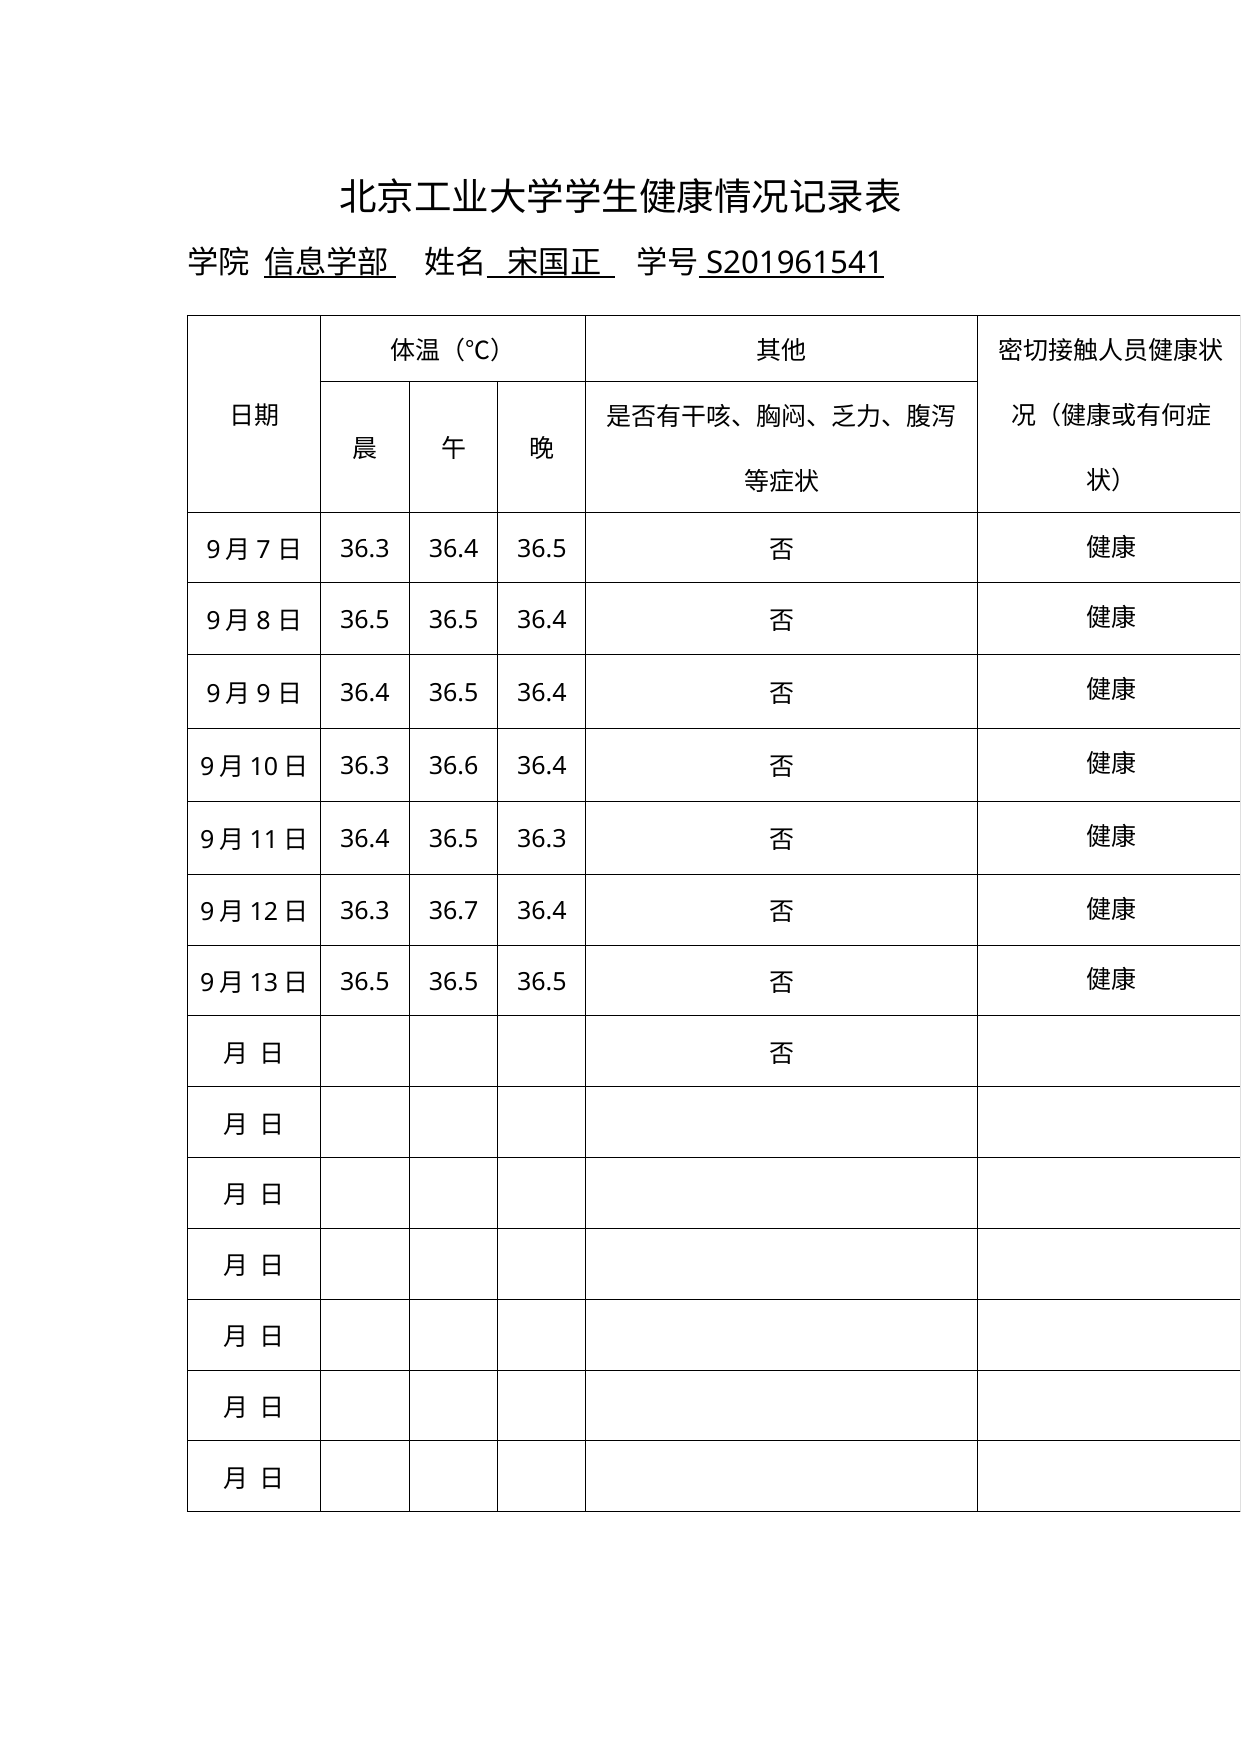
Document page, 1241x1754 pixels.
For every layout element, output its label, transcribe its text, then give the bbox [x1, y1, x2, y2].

table_header 其他 [586, 316, 977, 381]
table_cell 否 [586, 875, 977, 944]
table_cell 健康 [978, 802, 1240, 874]
table_cell [321, 1441, 409, 1511]
table_cell [321, 1371, 409, 1440]
table_cell [498, 1158, 585, 1228]
text 学院 信息学部 姓名 宋国正 学号 S201961541 [187, 227, 1053, 292]
table_cell [321, 1158, 409, 1228]
table_cell 36.5 [410, 802, 497, 874]
table_cell [321, 1300, 409, 1369]
table_cell [586, 1158, 977, 1228]
table_cell 否 [586, 946, 977, 1015]
table_cell [586, 1300, 977, 1369]
table_cell 36.7 [410, 875, 497, 944]
table_cell 36.5 [321, 946, 409, 1015]
table_cell 健康 [978, 513, 1240, 582]
table_cell 36.4 [321, 655, 409, 728]
table_cell 36.4 [498, 875, 585, 944]
table_cell 36.5 [410, 583, 497, 654]
table_cell 36.3 [321, 729, 409, 801]
table_cell [321, 1087, 409, 1157]
table_cell 36.5 [410, 655, 497, 728]
text 北京工业大学学生健康情况记录表 [187, 162, 1053, 227]
table_cell [321, 1016, 409, 1086]
table_cell 月 日 [188, 1371, 320, 1440]
table_cell [586, 1371, 977, 1440]
table_cell 36.3 [321, 513, 409, 582]
table_cell 月 日 [188, 1158, 320, 1228]
table_cell [410, 1016, 497, 1086]
table_header 密切接触人员健康状况（健康或有何症状） [978, 316, 1240, 512]
table_cell 36.5 [498, 946, 585, 1015]
table_cell 9月12日 [188, 875, 320, 944]
table_cell [410, 1441, 497, 1511]
table_cell [586, 1087, 977, 1157]
table_cell [410, 1300, 497, 1369]
table_cell [410, 1087, 497, 1157]
table_cell 9月10日 [188, 729, 320, 801]
table_cell 36.5 [498, 513, 585, 582]
table_cell 月 日 [188, 1016, 320, 1086]
table_cell 月 日 [188, 1441, 320, 1511]
table_cell 否 [586, 583, 977, 654]
table_cell 月 日 [188, 1300, 320, 1369]
table_cell [978, 1229, 1240, 1299]
table_cell [498, 1087, 585, 1157]
table_header 体温（℃） [321, 316, 585, 381]
table_cell 36.3 [498, 802, 585, 874]
table_cell 否 [586, 802, 977, 874]
table_cell 9月11日 [188, 802, 320, 874]
table_cell [586, 1441, 977, 1511]
table_cell 36.6 [410, 729, 497, 801]
table_cell [498, 1016, 585, 1086]
table_cell [586, 1229, 977, 1299]
table_cell 36.4 [498, 729, 585, 801]
table_cell [978, 1087, 1240, 1157]
table_cell [498, 1441, 585, 1511]
table_cell 9月13日 [188, 946, 320, 1015]
table_cell 月 日 [188, 1229, 320, 1299]
table_cell 36.4 [498, 655, 585, 728]
table_cell 36.4 [410, 513, 497, 582]
table_cell [498, 1229, 585, 1299]
table_cell 否 [586, 729, 977, 801]
table_cell 午 [410, 382, 497, 512]
table_cell [410, 1229, 497, 1299]
table_cell 晚 [498, 382, 585, 512]
table_cell 36.5 [321, 583, 409, 654]
table_cell [978, 1158, 1240, 1228]
table_cell 晨 [321, 382, 409, 512]
table_cell [410, 1158, 497, 1228]
table_cell [978, 1371, 1240, 1440]
table_cell [978, 1441, 1240, 1511]
table_cell [498, 1371, 585, 1440]
table_cell 9月 9 日 [188, 655, 320, 728]
table_cell 月 日 [188, 1087, 320, 1157]
table_header 日期 [188, 316, 320, 512]
table_cell 36.4 [498, 583, 585, 654]
table_cell 是否有干咳、胸闷、乏力、腹泻等症状 [586, 382, 977, 512]
table_cell [978, 1016, 1240, 1086]
table_cell 否 [586, 1016, 977, 1086]
table_cell 否 [586, 655, 977, 728]
table_cell 健康 [978, 729, 1240, 801]
table_cell [410, 1371, 497, 1440]
table_cell 9月 7 日 [188, 513, 320, 582]
table_cell 9月 8 日 [188, 583, 320, 654]
table_cell 36.4 [321, 802, 409, 874]
table_cell 36.3 [321, 875, 409, 944]
table_cell [498, 1300, 585, 1369]
table_cell 否 [586, 513, 977, 582]
table_cell 健康 [978, 946, 1240, 1015]
table_cell 健康 [978, 875, 1240, 944]
table_cell [321, 1229, 409, 1299]
table_cell 健康 [978, 655, 1240, 728]
table_cell [978, 1300, 1240, 1369]
table_cell 健康 [978, 583, 1240, 654]
table_cell 36.5 [410, 946, 497, 1015]
